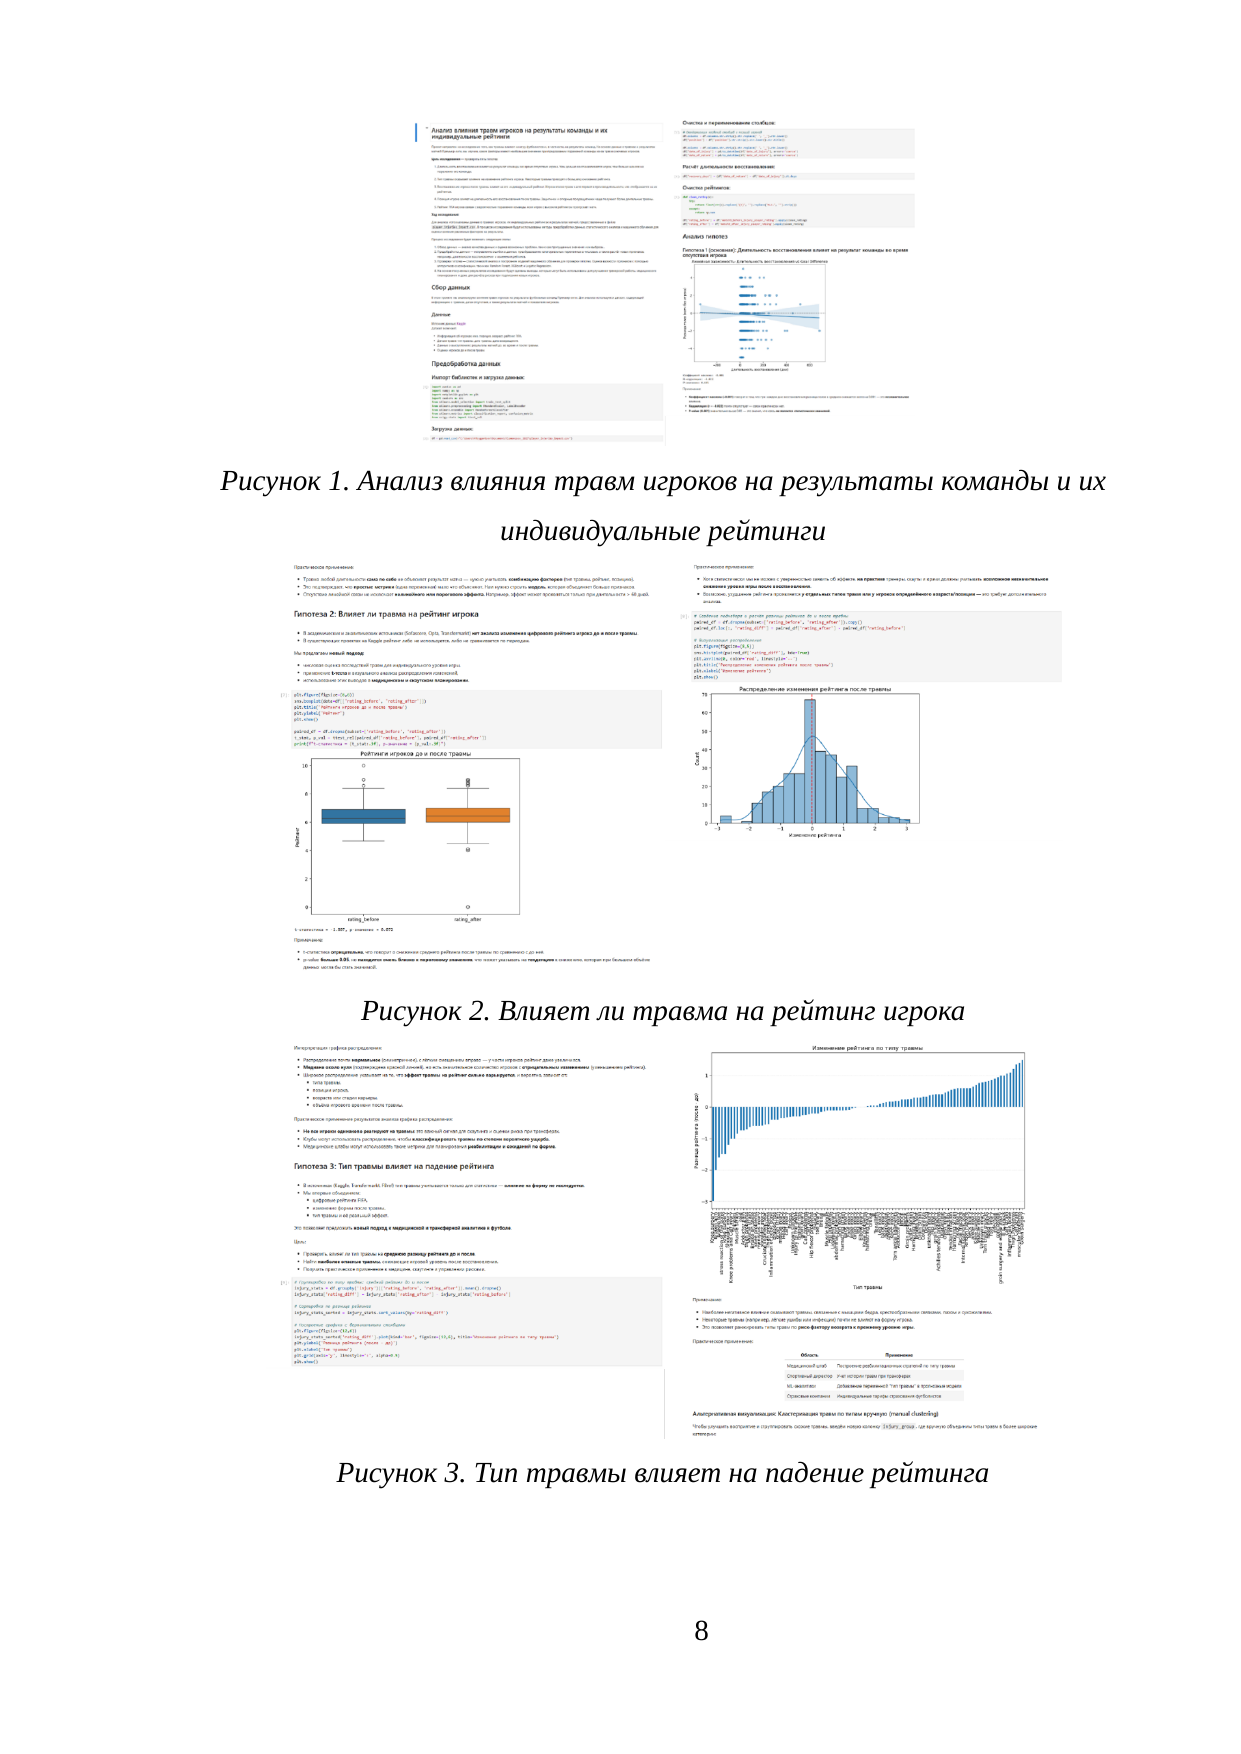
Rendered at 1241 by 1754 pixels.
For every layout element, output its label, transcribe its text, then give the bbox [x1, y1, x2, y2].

text Рисунок 1. Анализ влияния травм игроков на результаты команды и их индивидуальные рейтинги [177, 463, 1152, 547]
picture [265, 563, 1064, 977]
picture [265, 1043, 1064, 1439]
picture [413, 118, 916, 446]
text Рисунок 2. Влияет ли травма на рейтинг игрока [177, 993, 1152, 1027]
text Рисунок 3. Тип травмы влияет на падение рейтинга [177, 1455, 1152, 1489]
